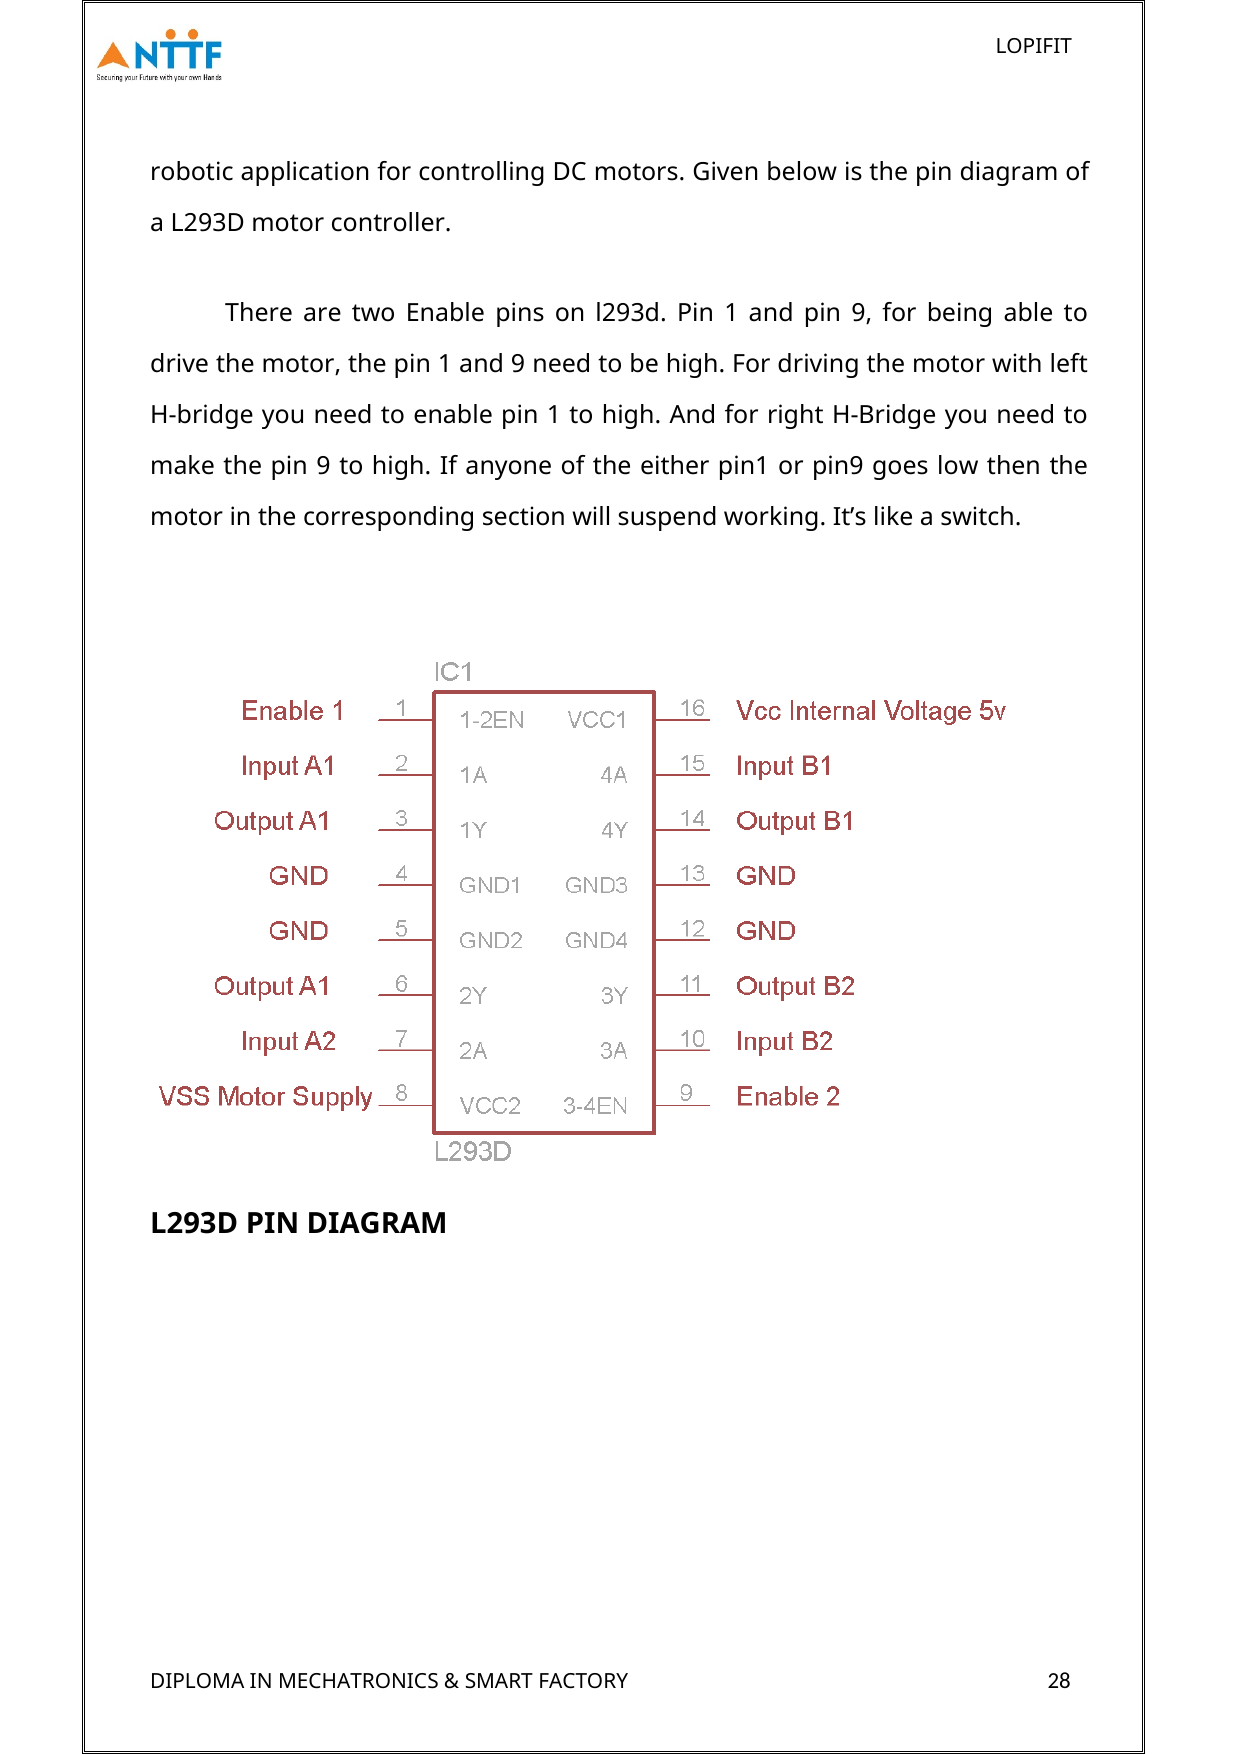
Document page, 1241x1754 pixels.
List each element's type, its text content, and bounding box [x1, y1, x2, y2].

text There are two Enable pins on l293d. Pin 1 and pin 9, for being able to drive the motor, the pin 1 and 9 need to be high. For driving the motor with left H-bridge you need to enable pin 1 to high. And for right H-Bridge you need to make the pin 9 to high. If anyone of the either pin1 or pin9 goes low then the motor in the corresponding section will suspend working. It’s like a switch. [150, 294, 1090, 532]
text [150, 153, 1090, 238]
picture [150, 654, 1024, 1166]
picture [93, 24, 222, 81]
